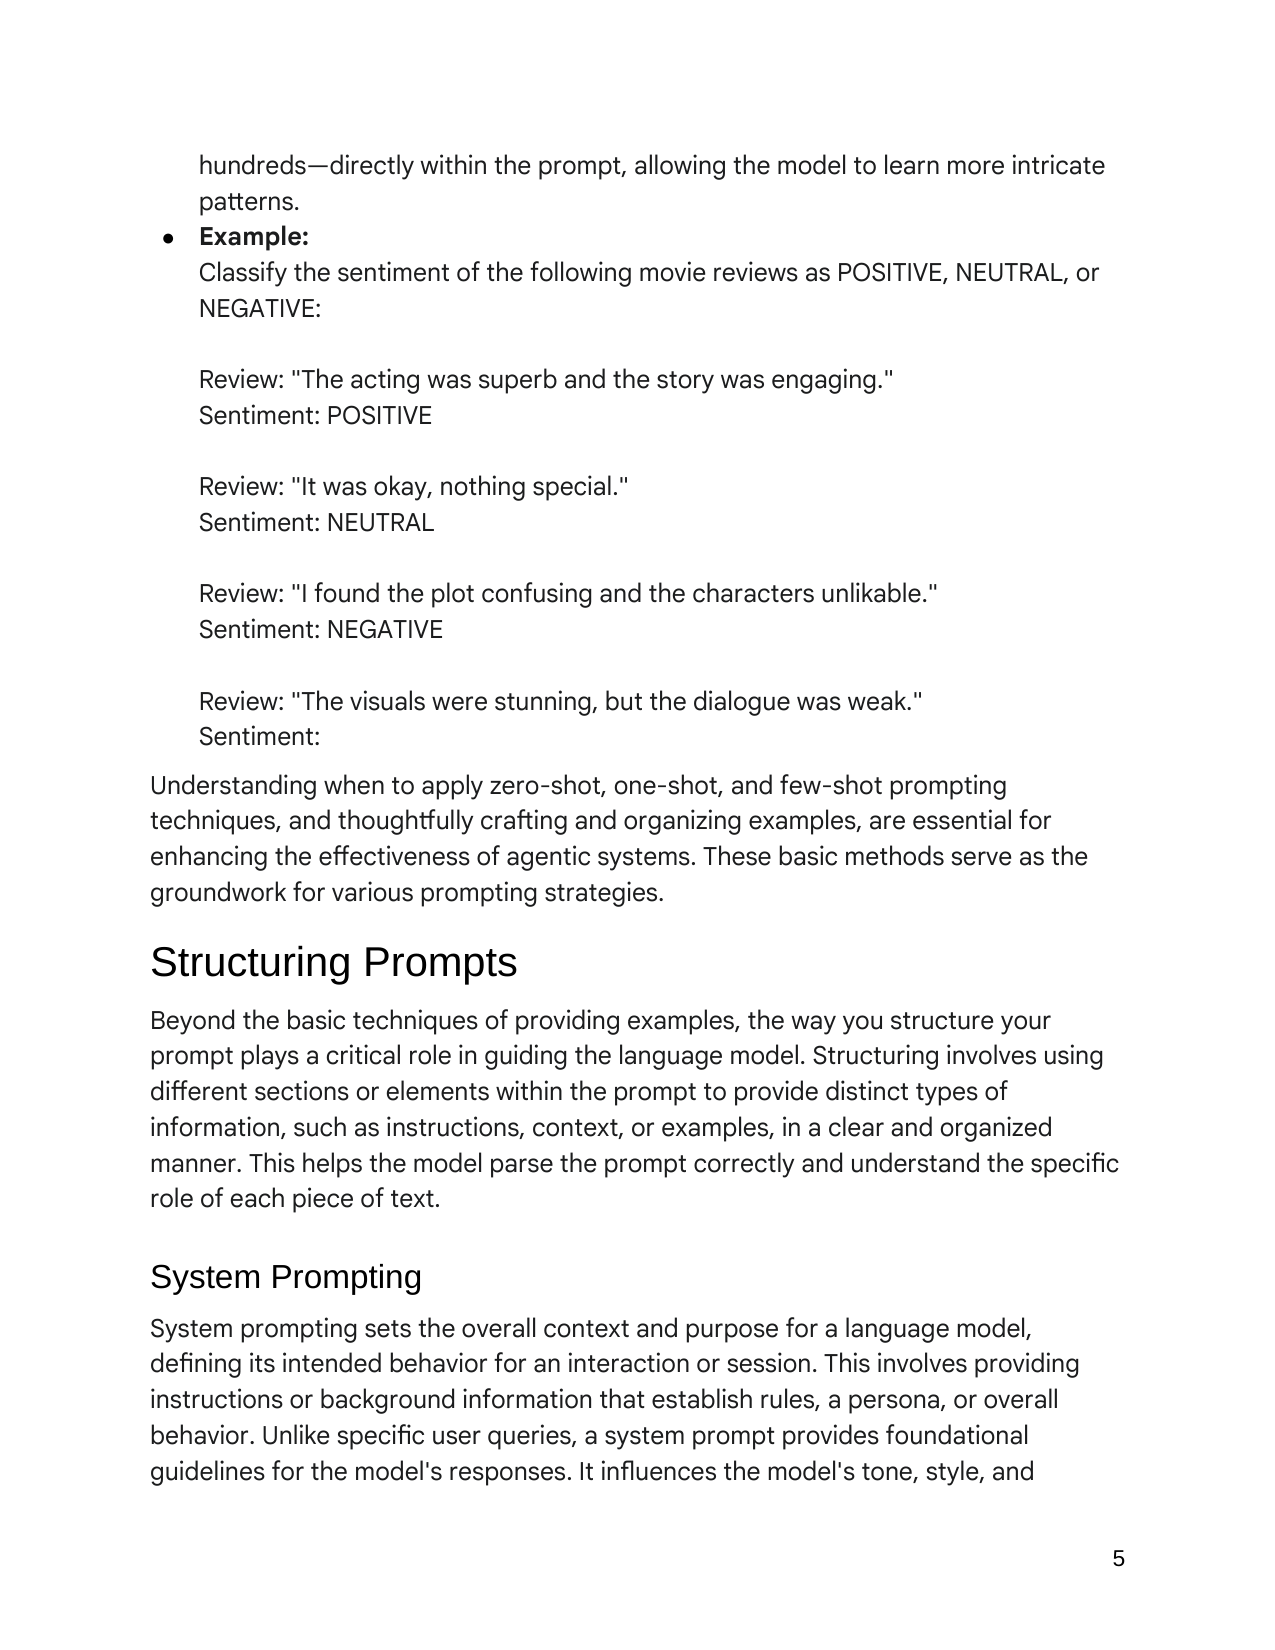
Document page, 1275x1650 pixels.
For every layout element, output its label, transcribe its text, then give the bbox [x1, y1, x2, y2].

subtitle Structuring Prompts [150, 938, 1125, 986]
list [161, 150, 1125, 217]
text Beyond the basic techniques of providing examples, the way you structure your prompt plays a critical role in guiding the language model. Structuring involves using different sections or elements within the prompt to provide distinct types of information, such as instructions, context, or examples, in a clear and organized manner. This helps the model parse the prompt correctly and understand the specific role of each piece of text. [150, 1005, 1125, 1215]
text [150, 1313, 1125, 1487]
subtitle System Prompting [150, 1257, 1125, 1295]
list Example: Classify the sentiment of the following movie reviews as POSITIVE, NEUTRAL, or NEGATIVE: Review: "The acting was superb and the story was engaging." Sentiment: POSITIVE Review: "It was okay, nothing special." Sentiment: NEUTRAL Review: "I found the plot confusing and the characters unlikable." Sentiment: NEGATIVE Review: "The visuals were stunning, but the dialogue was weak." Sentiment: [161, 221, 1125, 753]
text Understanding when to apply zero-shot, one-shot, and few-shot prompting techniques, and thoughtfully crafting and organizing examples, are essential for enhancing the effectiveness of agentic systems. These basic methods serve as the groundwork for various prompting strategies. [150, 770, 1125, 908]
